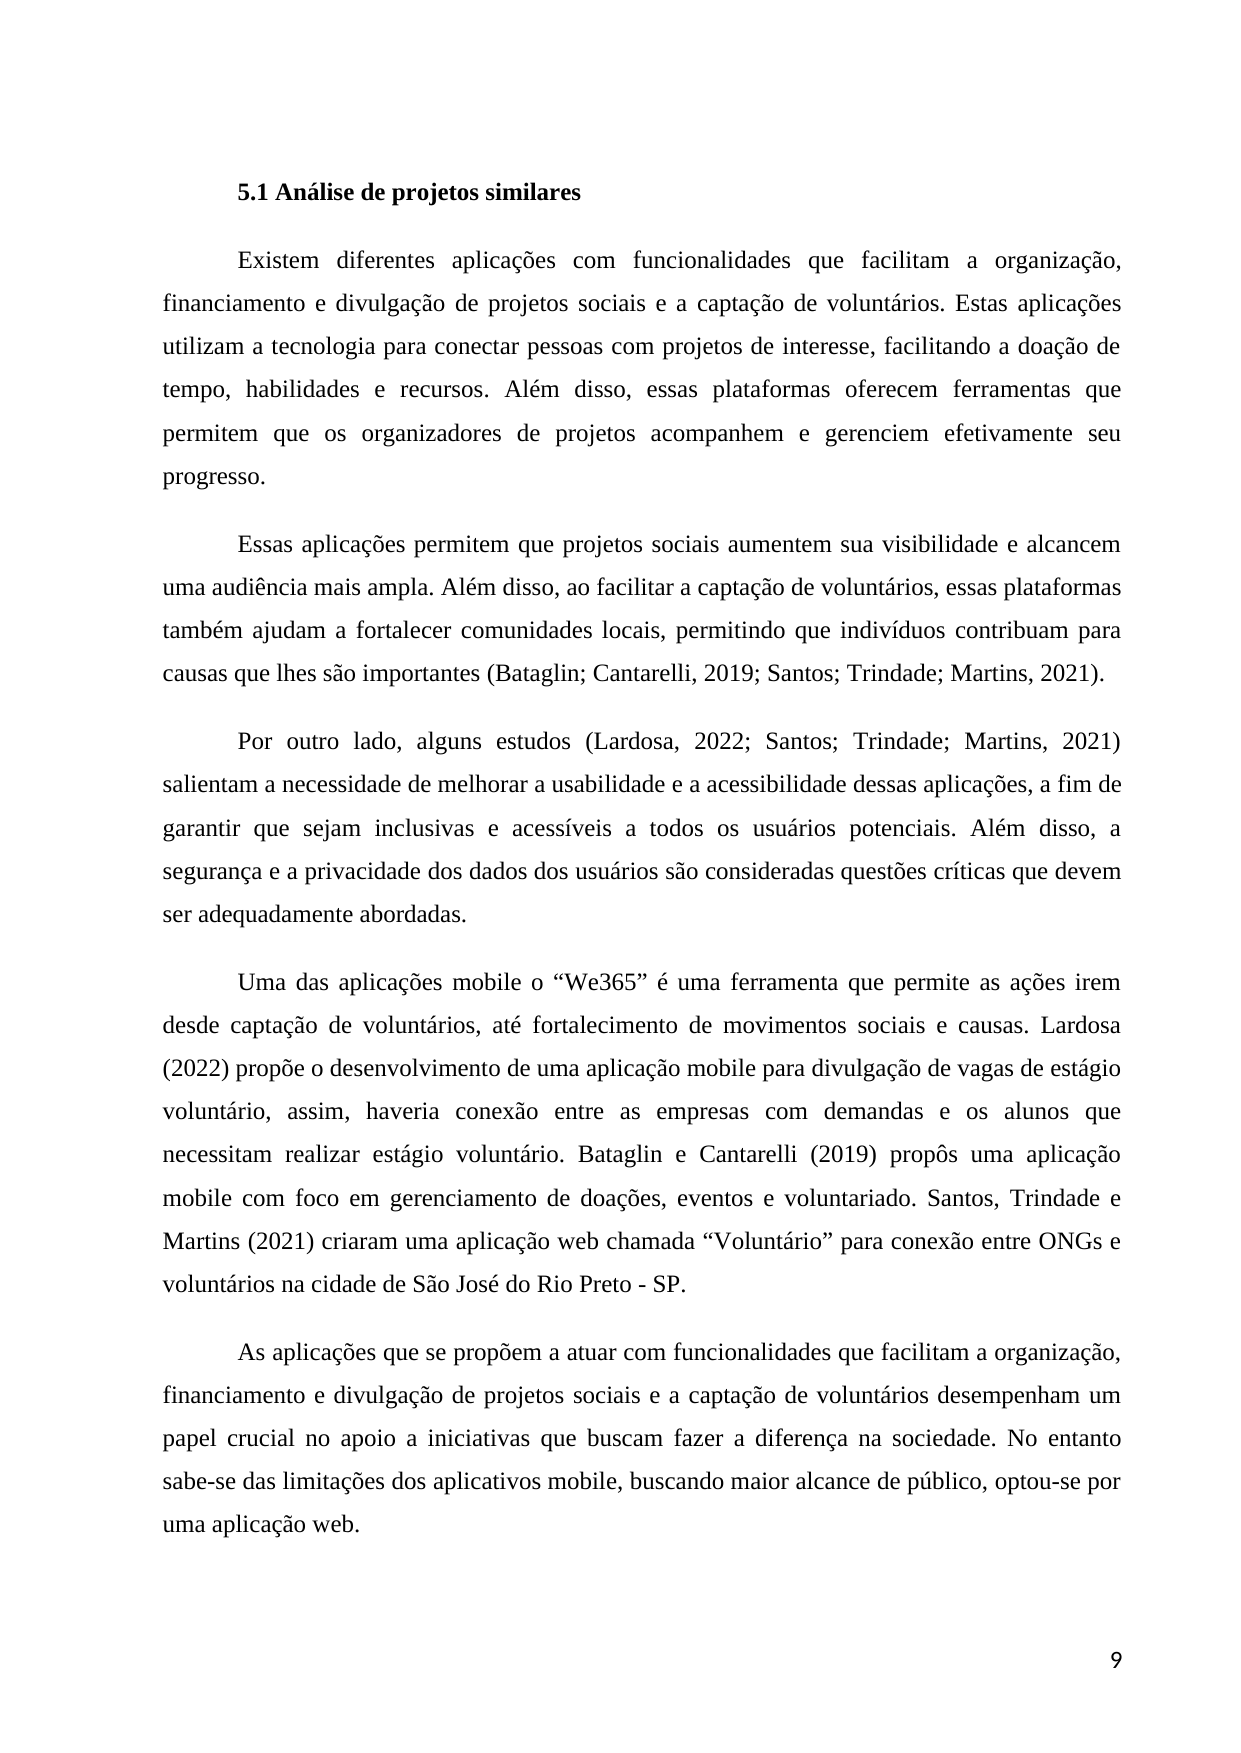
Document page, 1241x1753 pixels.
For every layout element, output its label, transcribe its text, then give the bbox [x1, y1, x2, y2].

text As aplicações que se propõem a atuar com funcionalidades que facilitam a organização, financiamento e divulgação de projetos sociais e a captação de voluntários desempenham um papel crucial no apoio a iniciativas que buscam fazer a diferença na sociedade. No entanto sabe-se das limitações dos aplicativos mobile, buscando maior alcance de público, optou-se por uma aplicação web. [162, 1337, 1122, 1538]
text Existem diferentes aplicações com funcionalidades que facilitam a organização, financiamento e divulgação de projetos sociais e a captação de voluntários. Estas aplicações utilizam a tecnologia para conectar pessoas com projetos de interesse, facilitando a doação de tempo, habilidades e recursos. Além disso, essas plataformas oferecem ferramentas que permitem que os organizadores de projetos acompanhem e gerenciem efetivamente seu progresso. [162, 245, 1122, 489]
text Essas aplicações permitem que projetos sociais aumentem sua visibilidade e alcancem uma audiência mais ampla. Além disso, ao facilitar a captação de voluntários, essas plataformas também ajudam a fortalecer comunidades locais, permitindo que indivíduos contribuam para causas que lhes são importantes (Bataglin; Cantarelli, 2019; Santos; Trindade; Martins, 2021). [162, 529, 1122, 687]
subtitle 5.1 Análise de projetos similares [162, 177, 1122, 206]
text Por outro lado, alguns estudos (Lardosa, 2022; Santos; Trindade; Martins, 2021) salientam a necessidade de melhorar a usabilidade e a acessibilidade dessas aplicações, a fim de garantir que sejam inclusivas e acessíveis a todos os usuários potenciais. Além disso, a segurança e a privacidade dos dados dos usuários são consideradas questões críticas que devem ser adequadamente abordadas. [162, 726, 1122, 928]
text Uma das aplicações mobile o “We365” é uma ferramenta que permite as ações irem desde captação de voluntários, até fortalecimento de movimentos sociais e causas. Lardosa (2022) propõe o desenvolvimento de uma aplicação mobile para divulgação de vagas de estágio voluntário, assim, haveria conexão entre as empresas com demandas e os alunos que necessitam realizar estágio voluntário. Bataglin e Cantarelli (2019) propôs uma aplicação mobile com foco em gerenciamento de doações, eventos e voluntariado. Santos, Trindade e Martins (2021) criaram uma aplicação web chamada “Voluntário” para conexão entre ONGs e voluntários na cidade de São José do Rio Preto - SP. [162, 967, 1122, 1298]
